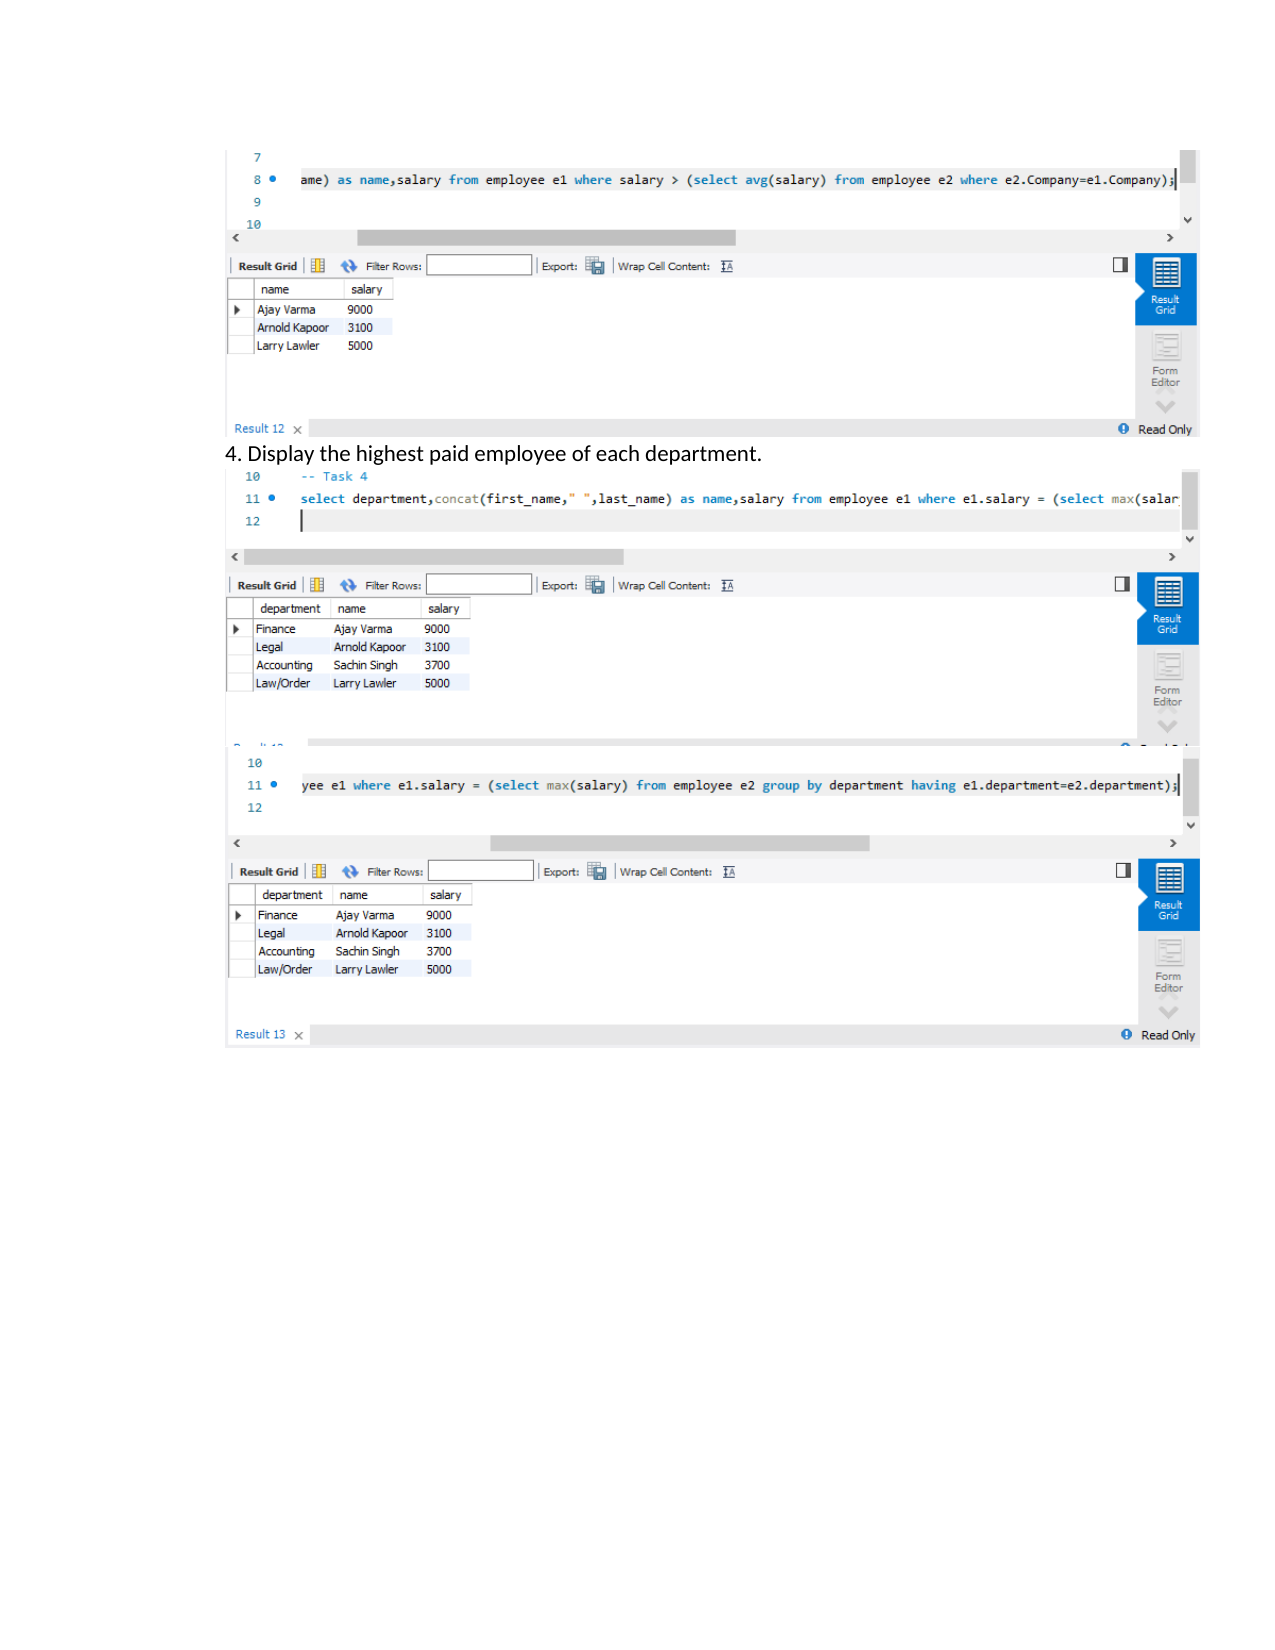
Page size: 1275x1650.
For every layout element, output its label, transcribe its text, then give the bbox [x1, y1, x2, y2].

picture [225, 150, 1200, 437]
picture [225, 747, 1200, 1048]
picture [225, 469, 1200, 746]
list 4. Display the highest paid employee of each department. [225, 439, 1125, 467]
